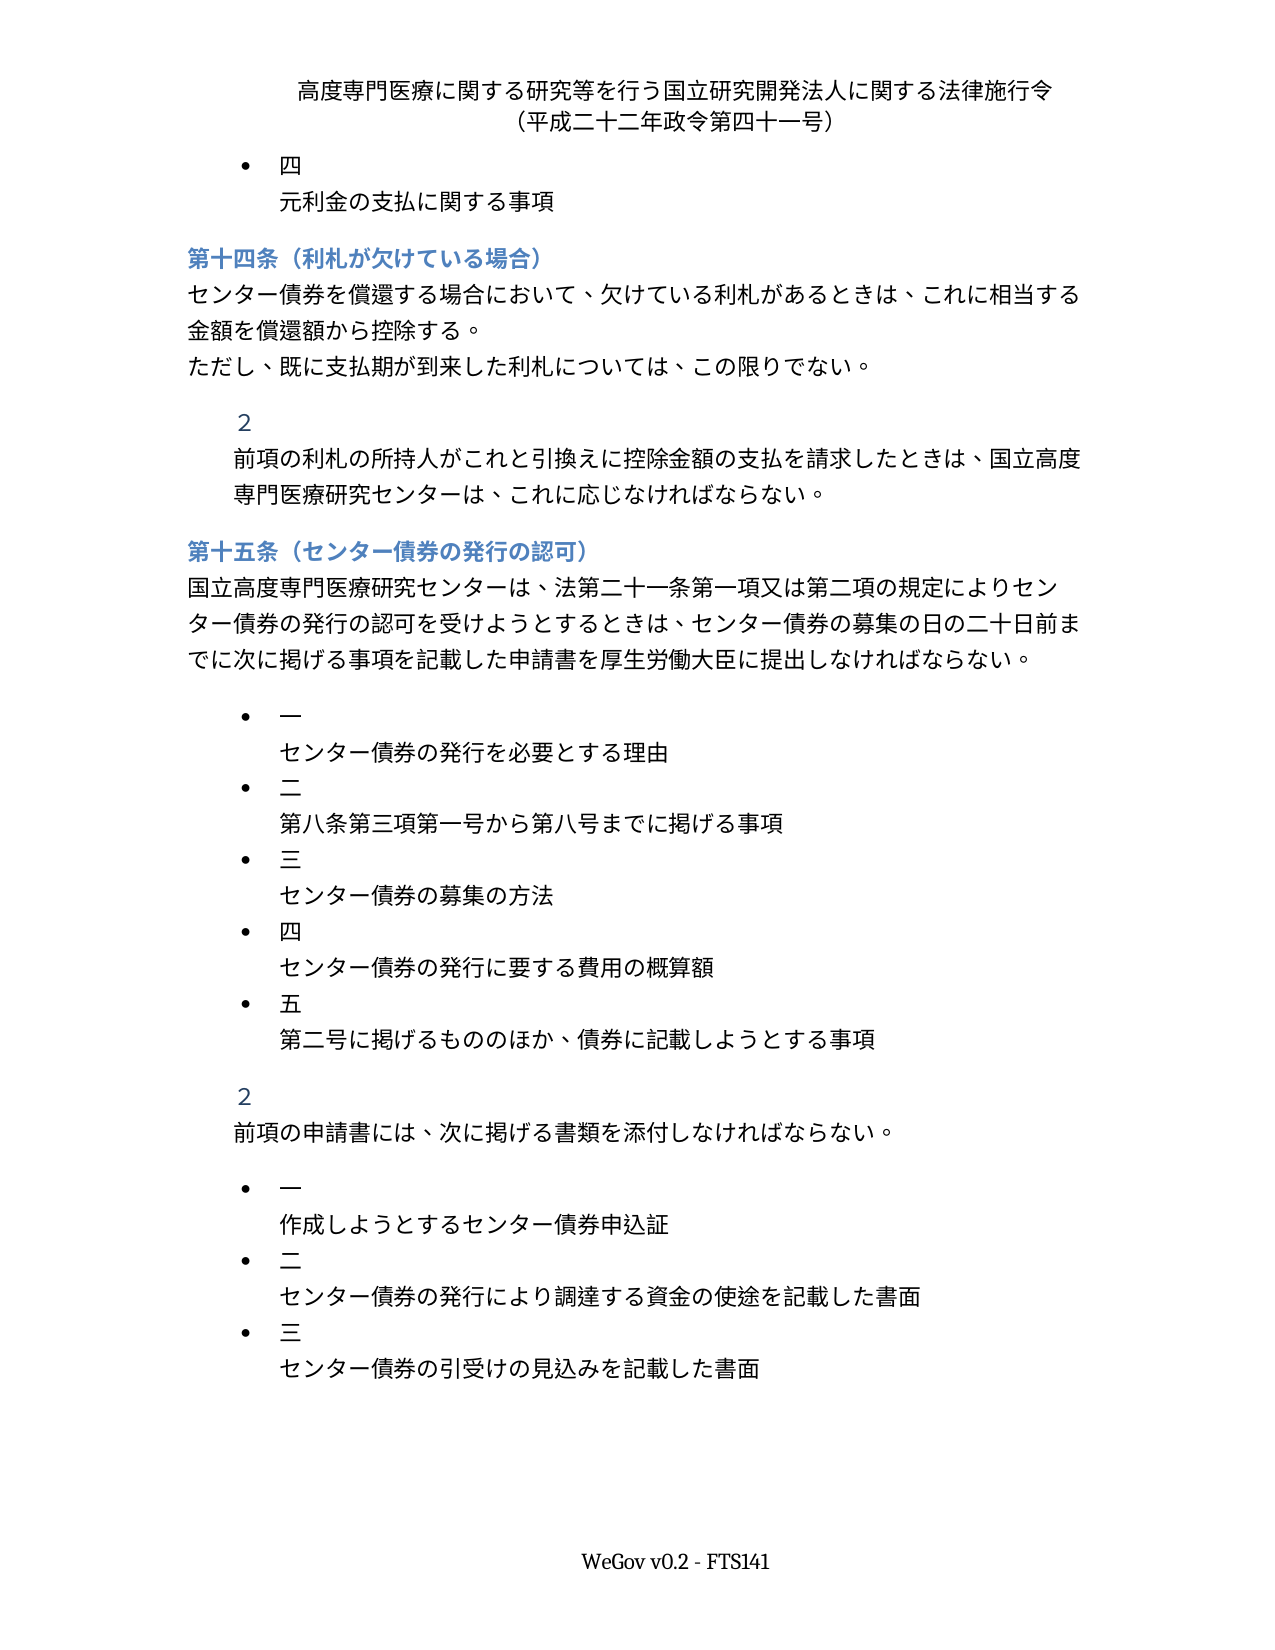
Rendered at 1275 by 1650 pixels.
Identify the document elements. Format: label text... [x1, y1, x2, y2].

text 前項の利札の所持人がこれと引換えに控除金額の支払を請求したときは、国立高度専門医療研究センターは、これに応じなければならない。 [233, 443, 1087, 510]
list 三 センター債券の引受けの見込みを記載した書面 [242, 1317, 1087, 1384]
subtitle ２ [233, 407, 1087, 438]
text 前項の申請書には、次に掲げる書類を添付しなければならない。 [233, 1117, 1087, 1148]
subtitle 第十四条（利札が欠けている場合） [187, 243, 1087, 274]
list 一 作成しようとするセンター債券申込証 [242, 1173, 1087, 1241]
subtitle 第十五条（センター債券の発行の認可） [187, 536, 1087, 567]
list 二 第八条第三項第一号から第八号までに掲げる事項 [242, 772, 1087, 839]
subtitle ２ [233, 1081, 1087, 1112]
list 二 センター債券の発行により調達する資金の使途を記載した書面 [242, 1245, 1087, 1312]
list 四 元利金の支払に関する事項 [242, 150, 1087, 217]
list 四 センター債券の発行に要する費用の概算額 [242, 916, 1087, 983]
list 三 センター債券の募集の方法 [242, 844, 1087, 911]
text センター債券を償還する場合において、欠けている利札があるときは、これに相当する金額を償還額から控除する。 ただし、既に支払期が到来した利札については、この限りでない。 [187, 279, 1087, 382]
text 国立高度専門医療研究センターは、法第二十一条第一項又は第二項の規定によりセンター債券の発行の認可を受けようとするときは、センター債券の募集の日の二十日前までに次に掲げる事項を記載した申請書を厚生労働大臣に提出しなければならない。 [187, 572, 1087, 675]
list 一 センター債券の発行を必要とする理由 [242, 701, 1087, 768]
list 五 第二号に掲げるもののほか、債券に記載しようとする事項 [242, 988, 1087, 1055]
